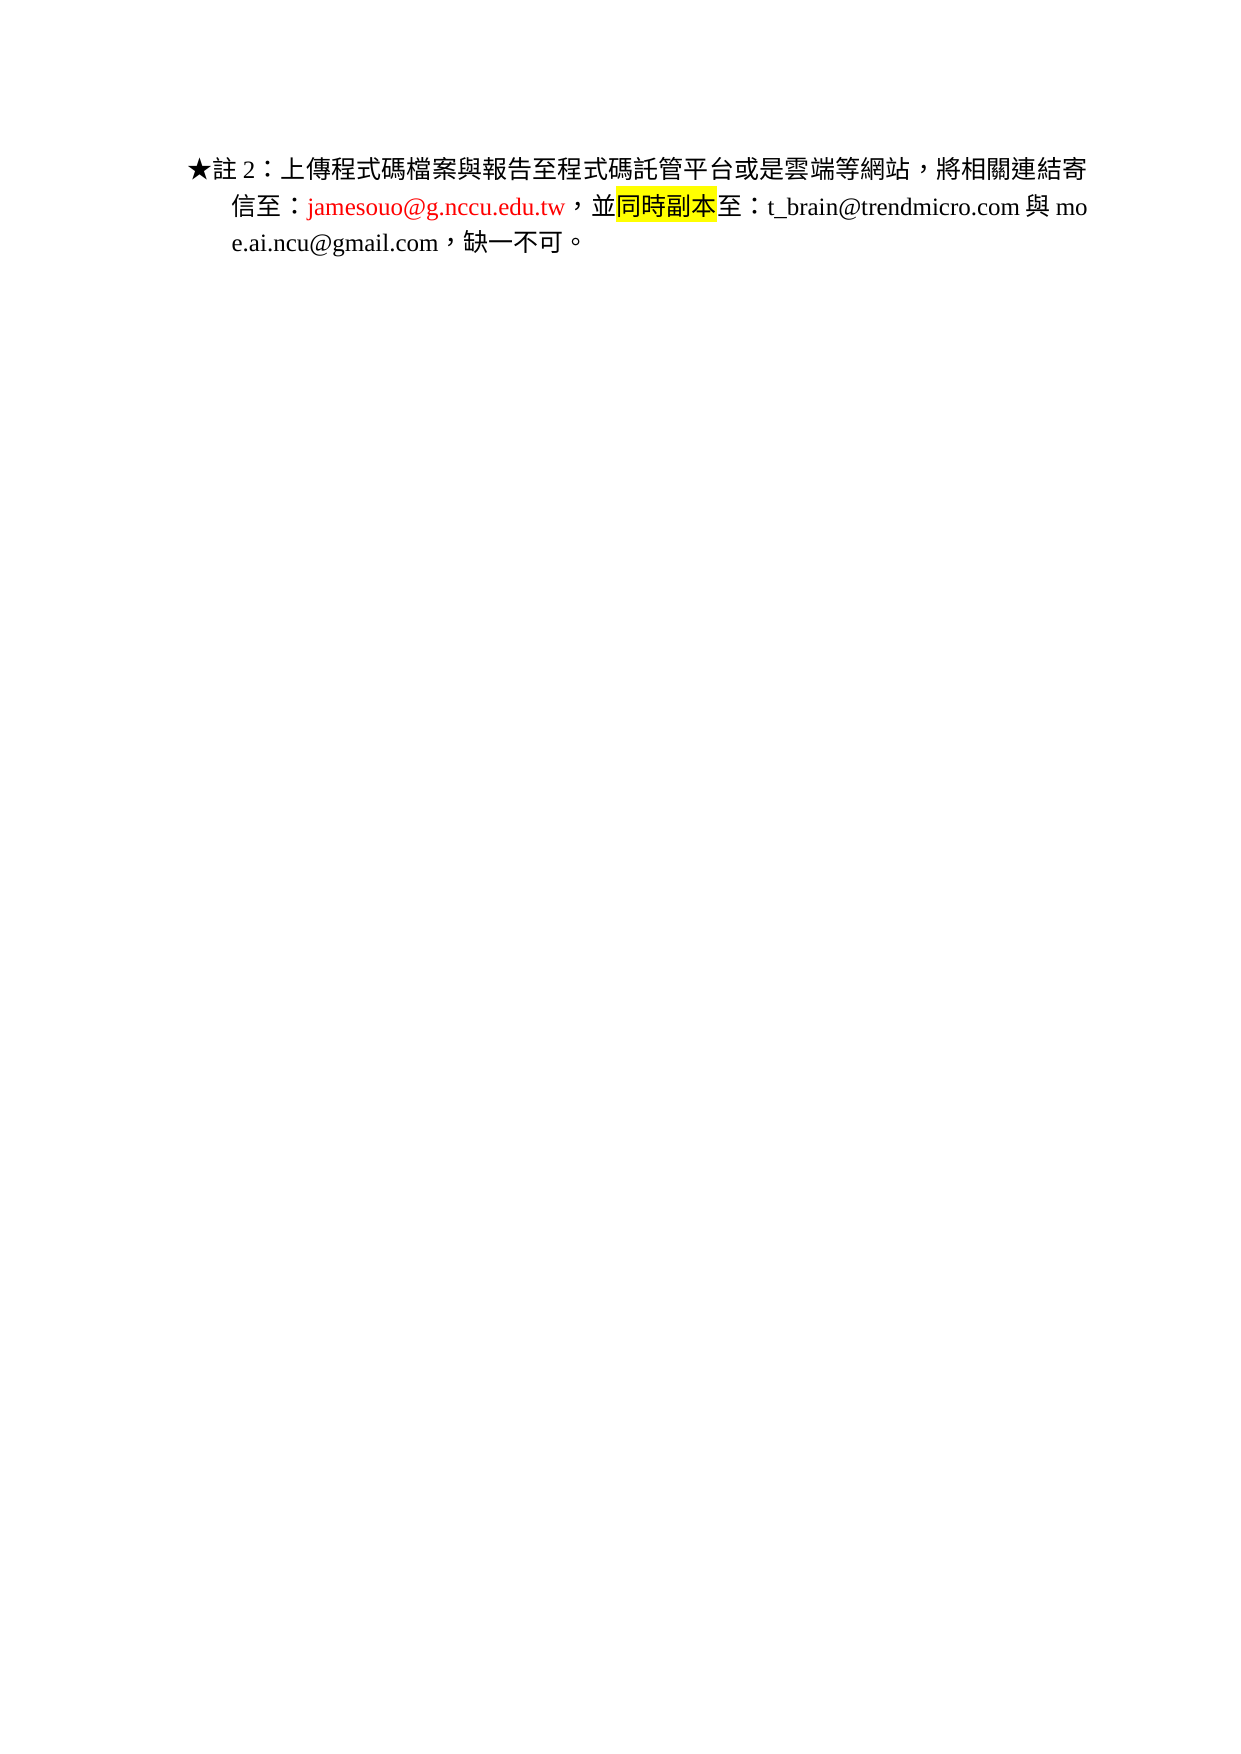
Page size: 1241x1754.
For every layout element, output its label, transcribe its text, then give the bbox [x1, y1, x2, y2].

text ★註2：上傳程式碼檔案與報告至程式碼託管平台或是雲端等網站，將相關連結寄信至：jamesouo@g.nccu.edu.tw，並同時副本至：t_brain@trendmicro.com與moe.ai.ncu@gmail.com，缺一不可。 [187, 150, 1087, 259]
